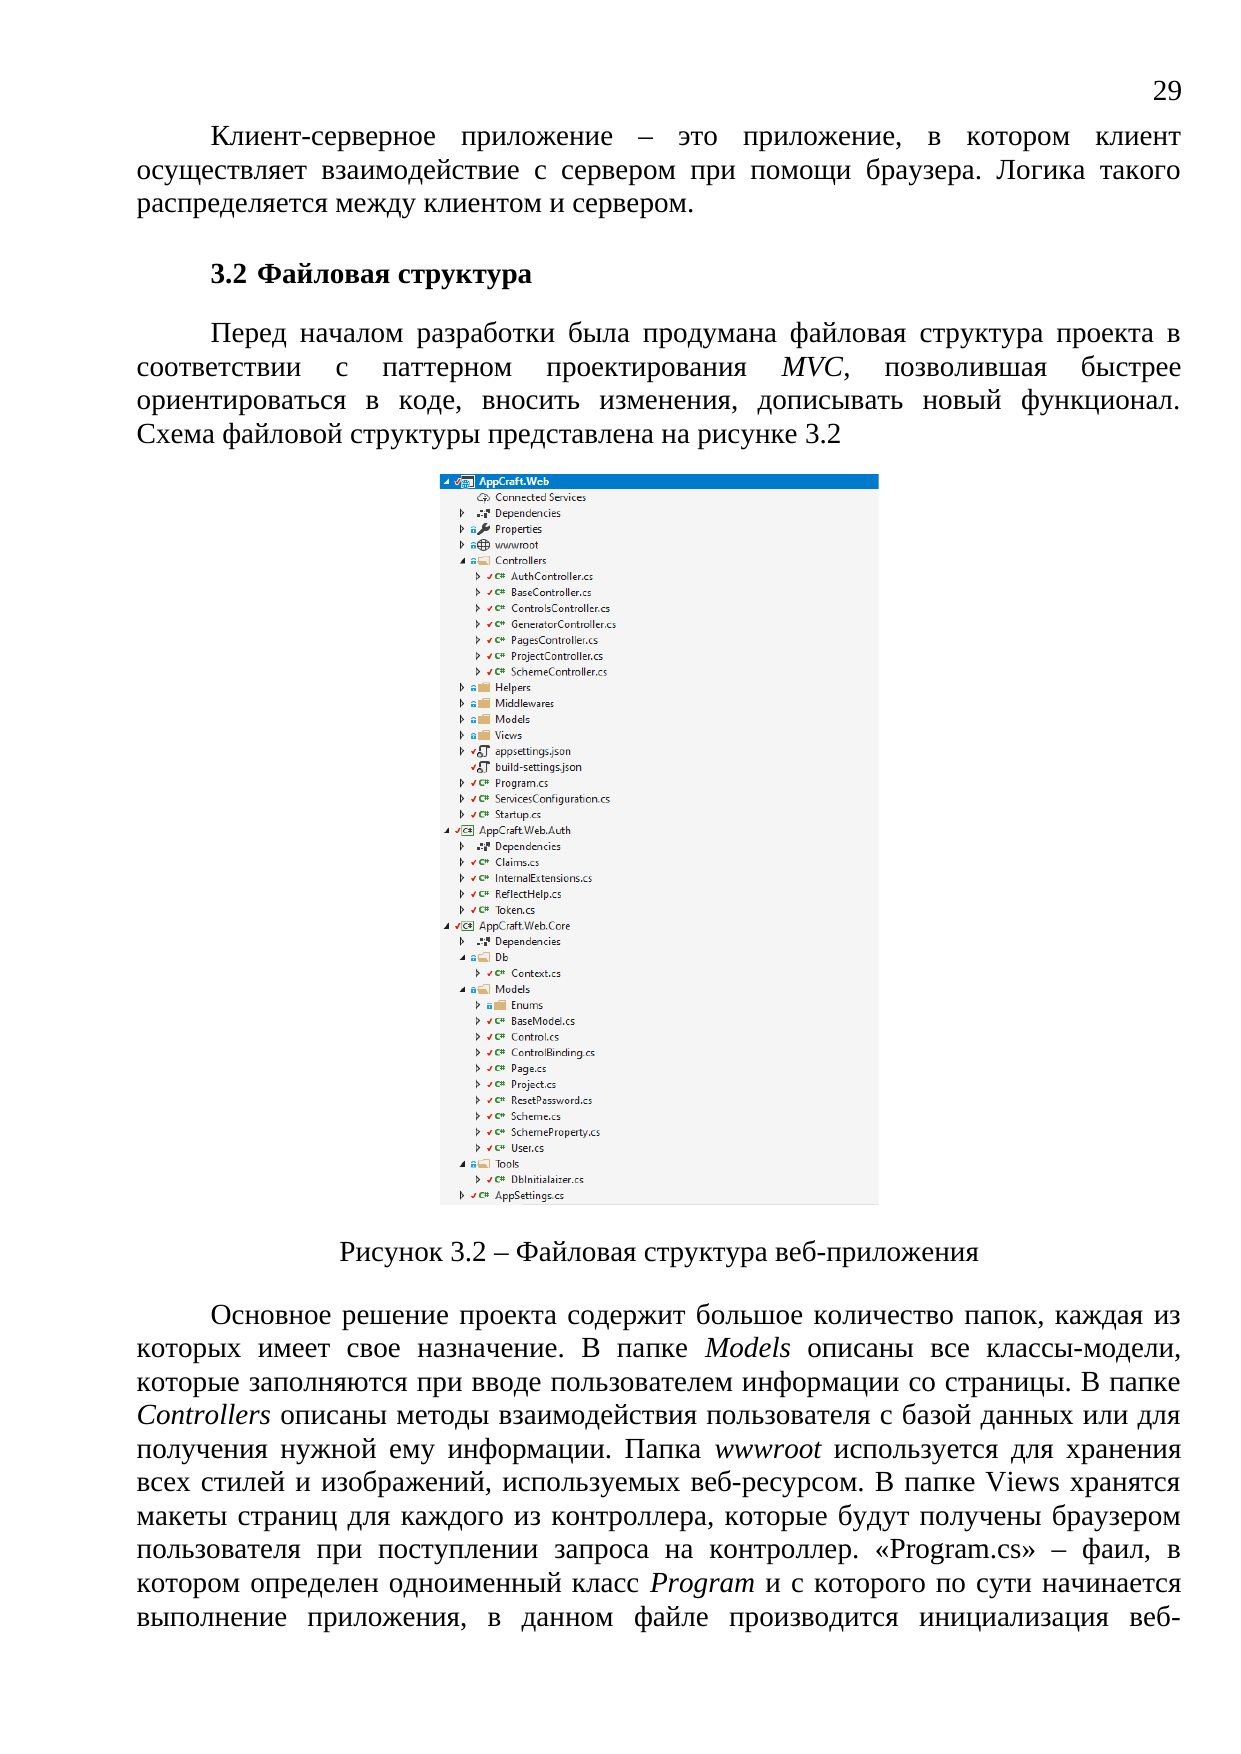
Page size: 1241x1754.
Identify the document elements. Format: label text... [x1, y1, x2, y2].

picture [439, 474, 879, 1205]
subtitle Файловая структура [210, 257, 1182, 290]
text Рисунок 3.2 – Файловая структура веб-приложения [136, 1234, 1182, 1268]
text Клиент-серверное приложение – это приложение, в котором клиент осуществляет взаимодействие с сервером при помощи браузера. Логика такого распределяется между клиентом и сервером. [136, 118, 1182, 219]
text Перед началом разработки была продумана файловая структура проекта в соответствии с паттерном проектирования MVC, позволившая быстрее ориентироваться в коде, вносить изменения, дописывать новый функционал. Схема файловой структуры представлена на рисунке 3.2 [136, 315, 1182, 449]
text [136, 1297, 1182, 1632]
